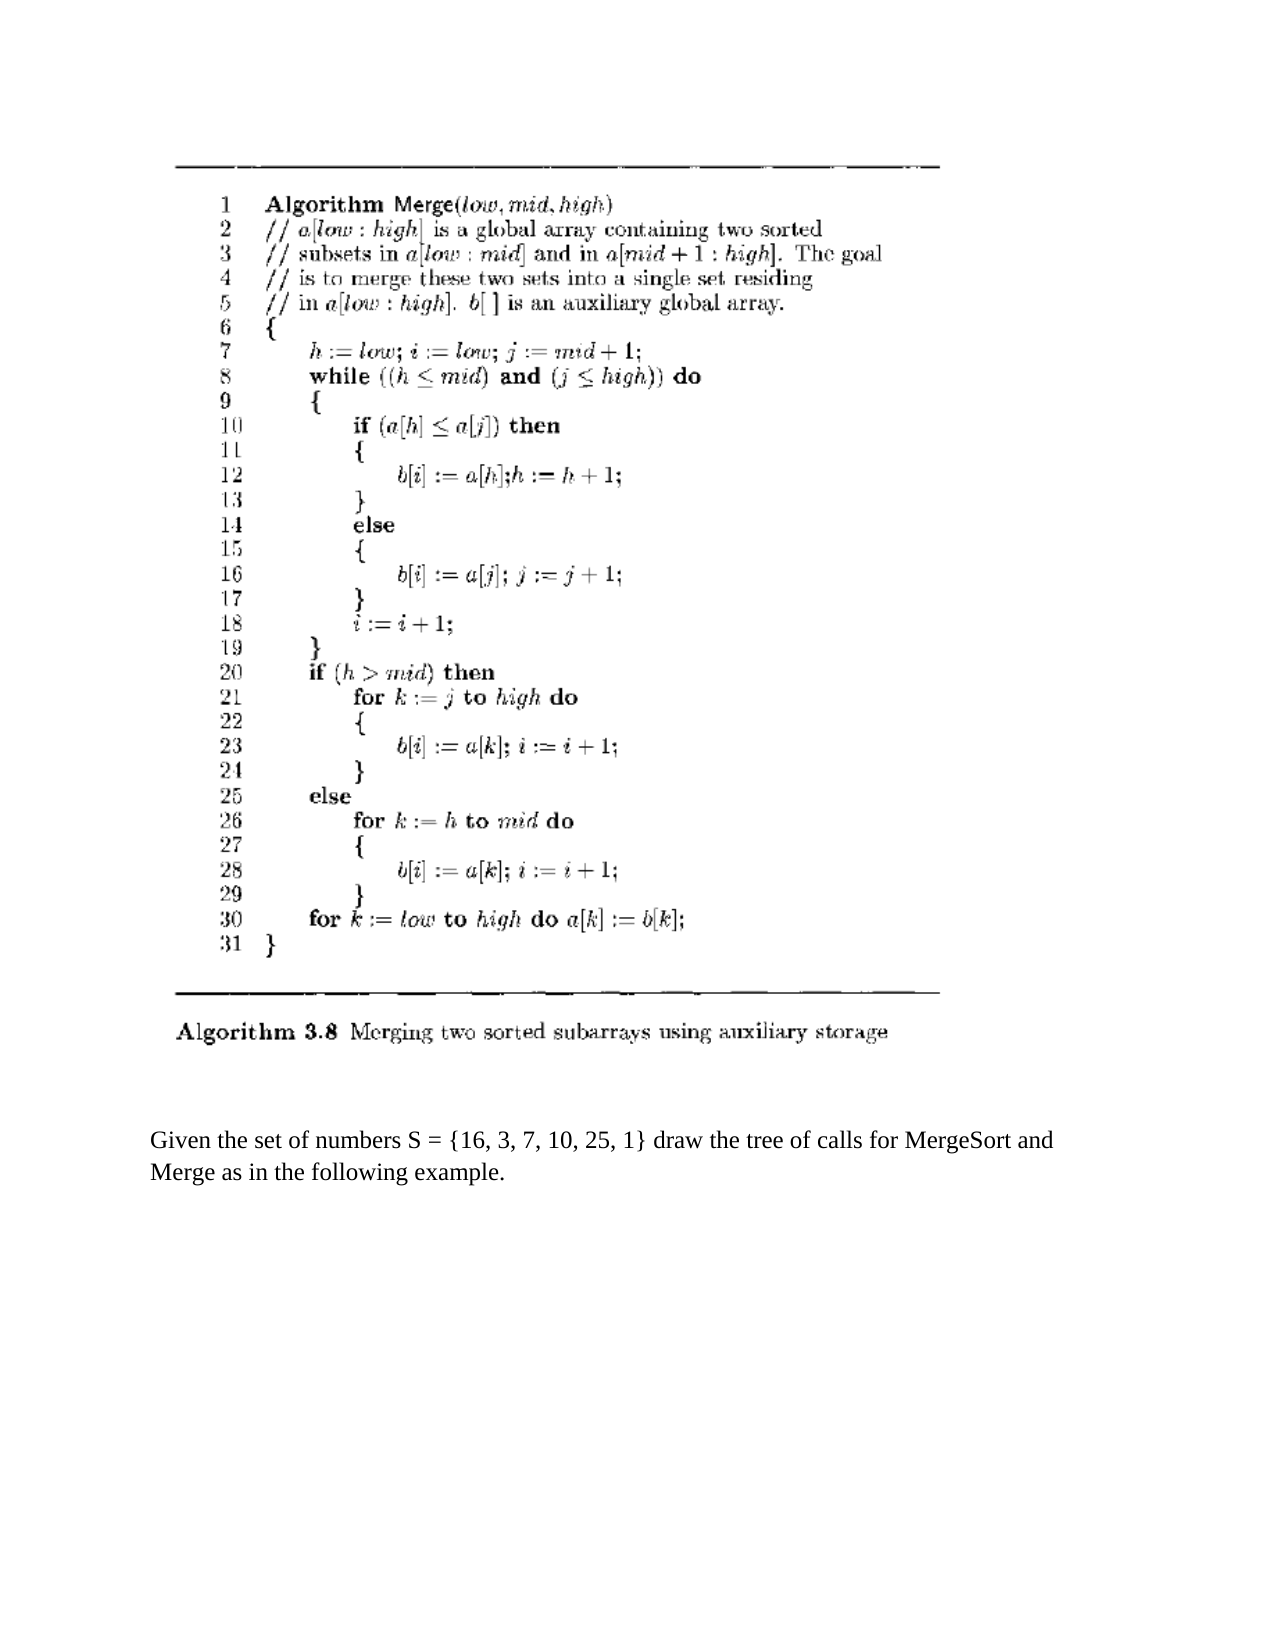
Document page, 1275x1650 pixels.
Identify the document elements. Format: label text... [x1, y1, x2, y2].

text Given the set of numbers S = {16, 3, 7, 10, 25, 1} draw the tree of calls for MergeSort and Merge as in the following example. [150, 1126, 1125, 1185]
picture [150, 150, 1004, 1062]
